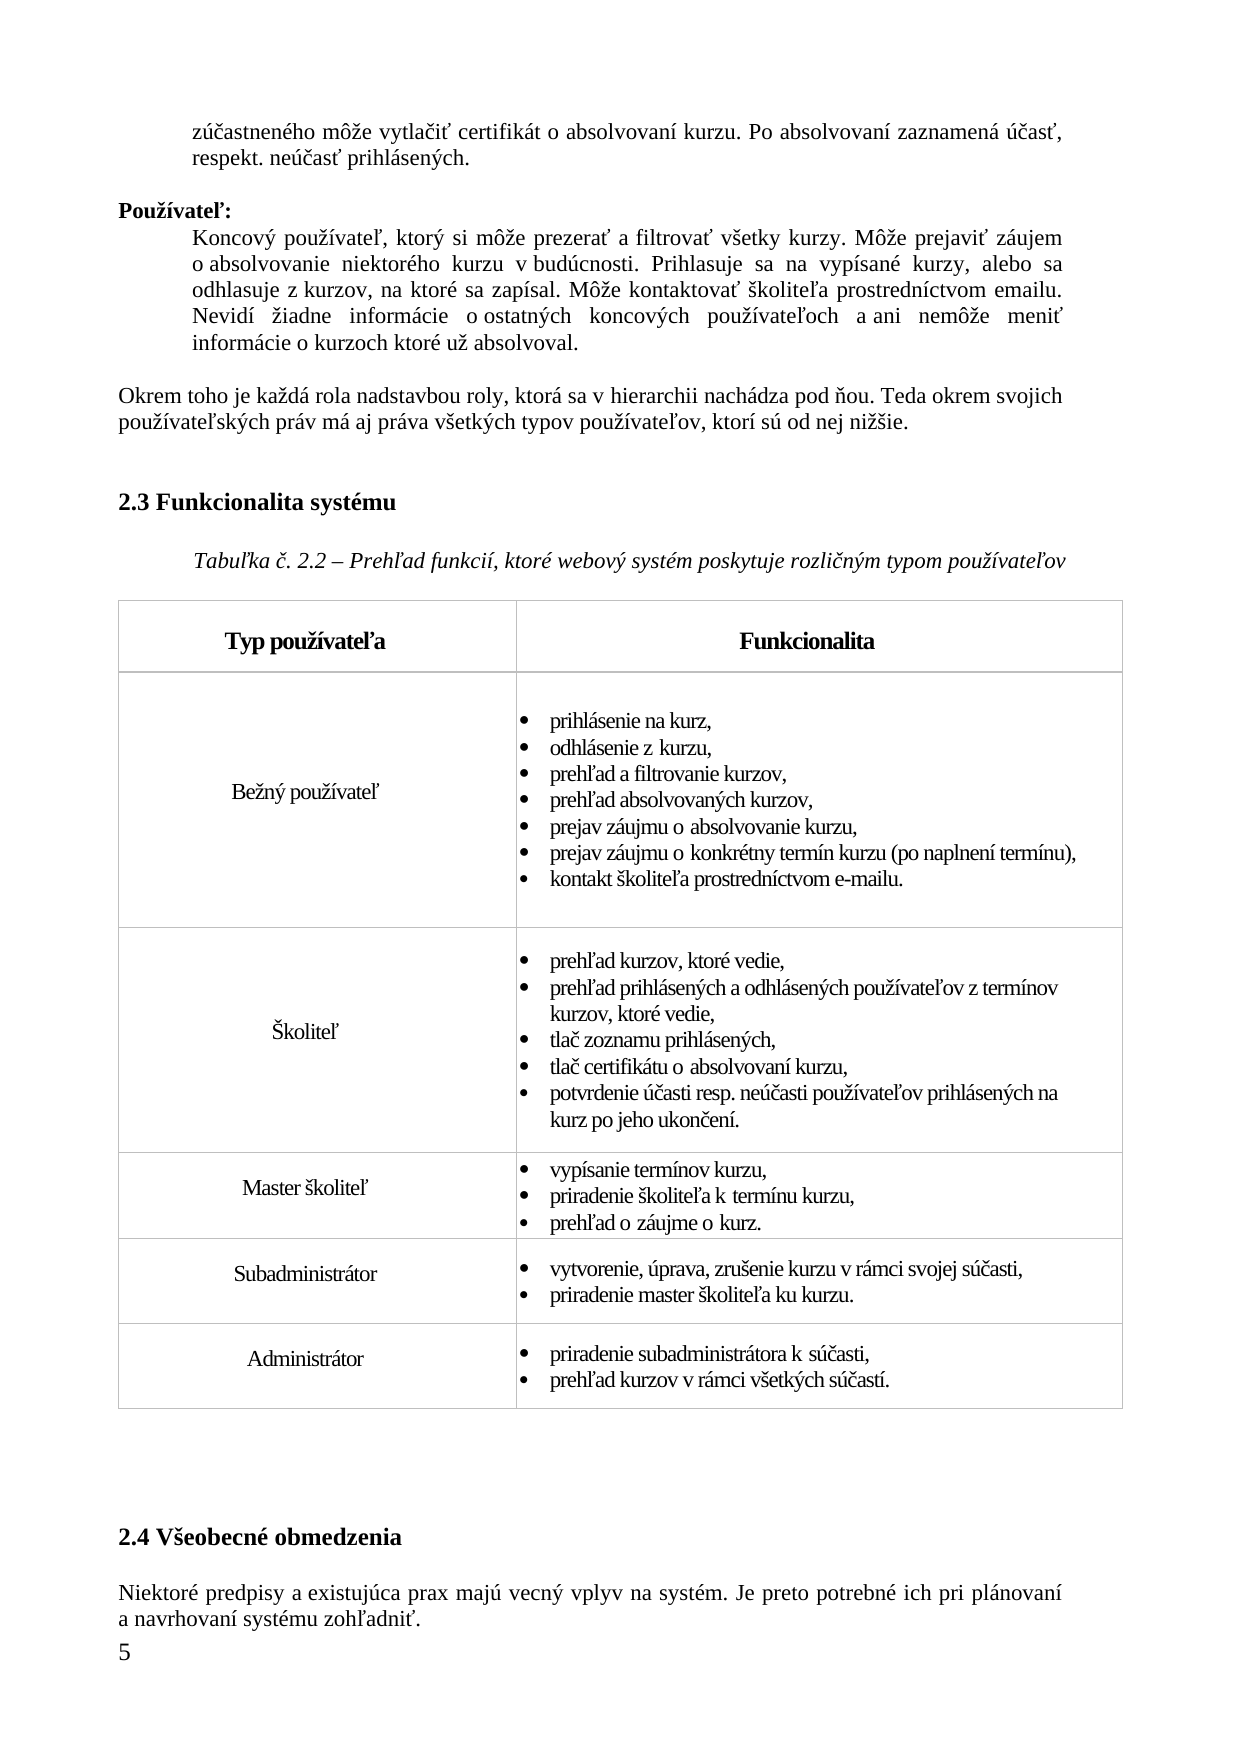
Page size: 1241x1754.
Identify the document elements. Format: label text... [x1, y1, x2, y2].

table_cell prihlásenie na kurz, odhlásenie z kurzu, prehľad a filtrovanie kurzov, prehľad absolvovaných kurzov, prejav záujmu o absolvovanie kurzu, prejav záujmu o konkrétny termín kurzu (po naplnení termínu), kontakt školiteľa prostredníctvom e-mailu. [517, 673, 1122, 927]
table_cell Školiteľ [119, 928, 516, 1152]
table_header Funkcionalita [517, 601, 1122, 671]
table_cell Administrátor [119, 1324, 516, 1408]
text Okrem toho je každá rola nadstavbou roly, ktorá sa v hierarchii nachádza pod ňou. Teda okrem svojich používateľských práv má aj práva všetkých typov používateľov, ktorí sú od nej nižšie. [118, 382, 1063, 434]
table_cell Master školiteľ [119, 1153, 516, 1238]
table_cell Bežný používateľ [119, 673, 516, 927]
table_cell Subadministrátor [119, 1239, 516, 1323]
subtitle 2.4 Všeobecné obmedzenia [118, 1522, 1122, 1550]
table_cell vypísanie termínov kurzu, priradenie školiteľa k termínu kurzu, prehľad o záujme o kurz. [517, 1153, 1122, 1238]
table_header Typ používateľa [119, 601, 516, 671]
text Koncový používateľ, ktorý si môže prezerať a filtrovať všetky kurzy. Môže prejaviť záujem o absolvovanie niektorého kurzu v budúcnosti. Prihlasuje sa na vypísané kurzy, alebo sa odhlasuje z kurzov, na ktoré sa zapísal. Môže kontaktovať školiteľa prostredníctvom emailu. Nevidí žiadne informácie o ostatných koncových používateľoch a ani nemôže meniť informácie o kurzoch ktoré už absolvoval. [192, 223, 1063, 355]
text Používateľ: [118, 197, 1063, 223]
table_cell vytvorenie, úprava, zrušenie kurzu v rámci svojej súčasti, priradenie master školiteľa ku kurzu. [517, 1239, 1122, 1323]
text Tabuľka č. 2.2 – Prehľad funkcií, ktoré webový systém poskytuje rozličným typom používateľov [118, 547, 1098, 573]
subtitle 2.3 Funkcionalita systému [118, 487, 1122, 516]
table_cell priradenie subadministrátora k súčasti, prehľad kurzov v rámci všetkých súčastí. [517, 1324, 1122, 1408]
table_cell prehľad kurzov, ktoré vedie, prehľad prihlásených a odhlásených používateľov z termínov kurzov, ktoré vedie, tlač zoznamu prihlásených, tlač certifikátu o absolvovaní kurzu, potvrdenie účasti resp. neúčasti používateľov prihlásených na kurz po jeho ukončení. [517, 928, 1122, 1152]
text Niektoré predpisy a existujúca prax majú vecný vplyv na systém. Je preto potrebné ich pri plánovaní a navrhovaní systému zohľadniť. [118, 1579, 1063, 1632]
